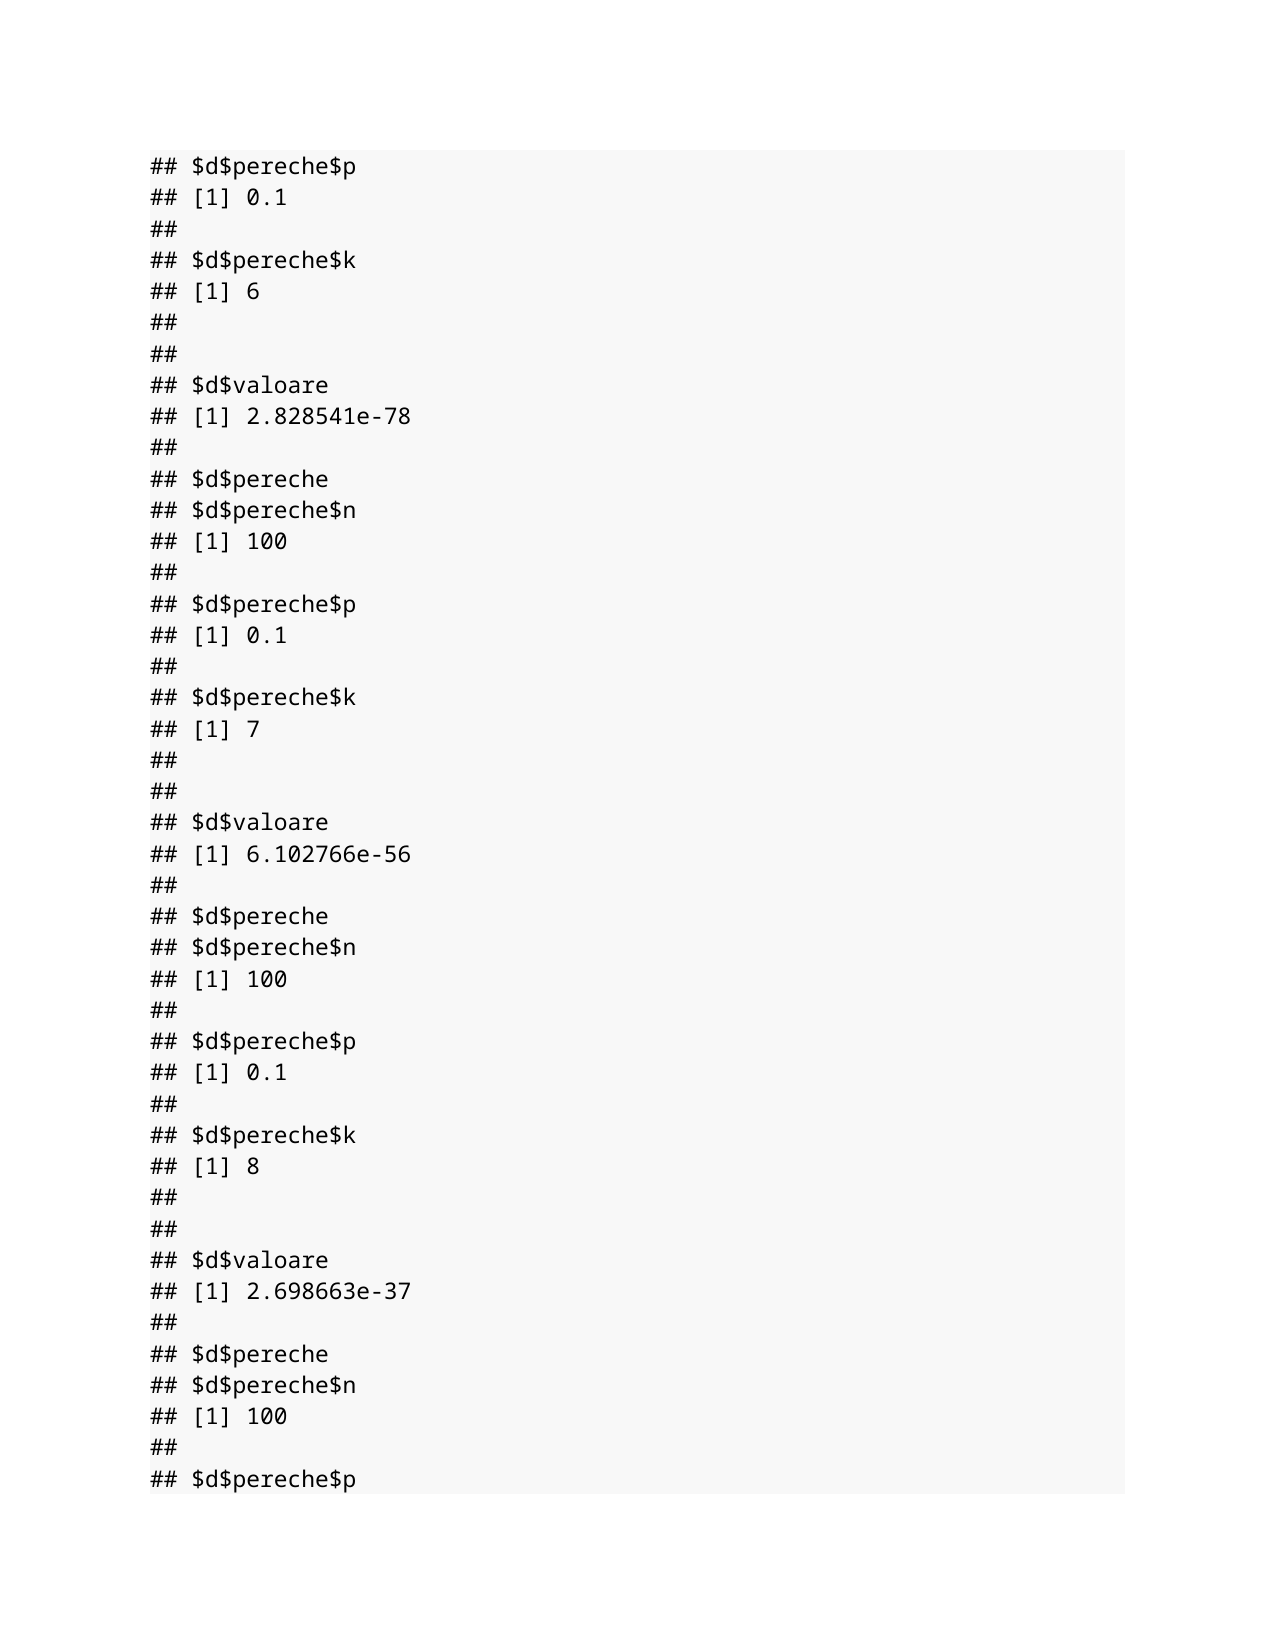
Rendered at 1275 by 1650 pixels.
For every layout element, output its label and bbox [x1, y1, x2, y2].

text [150, 150, 1125, 1494]
